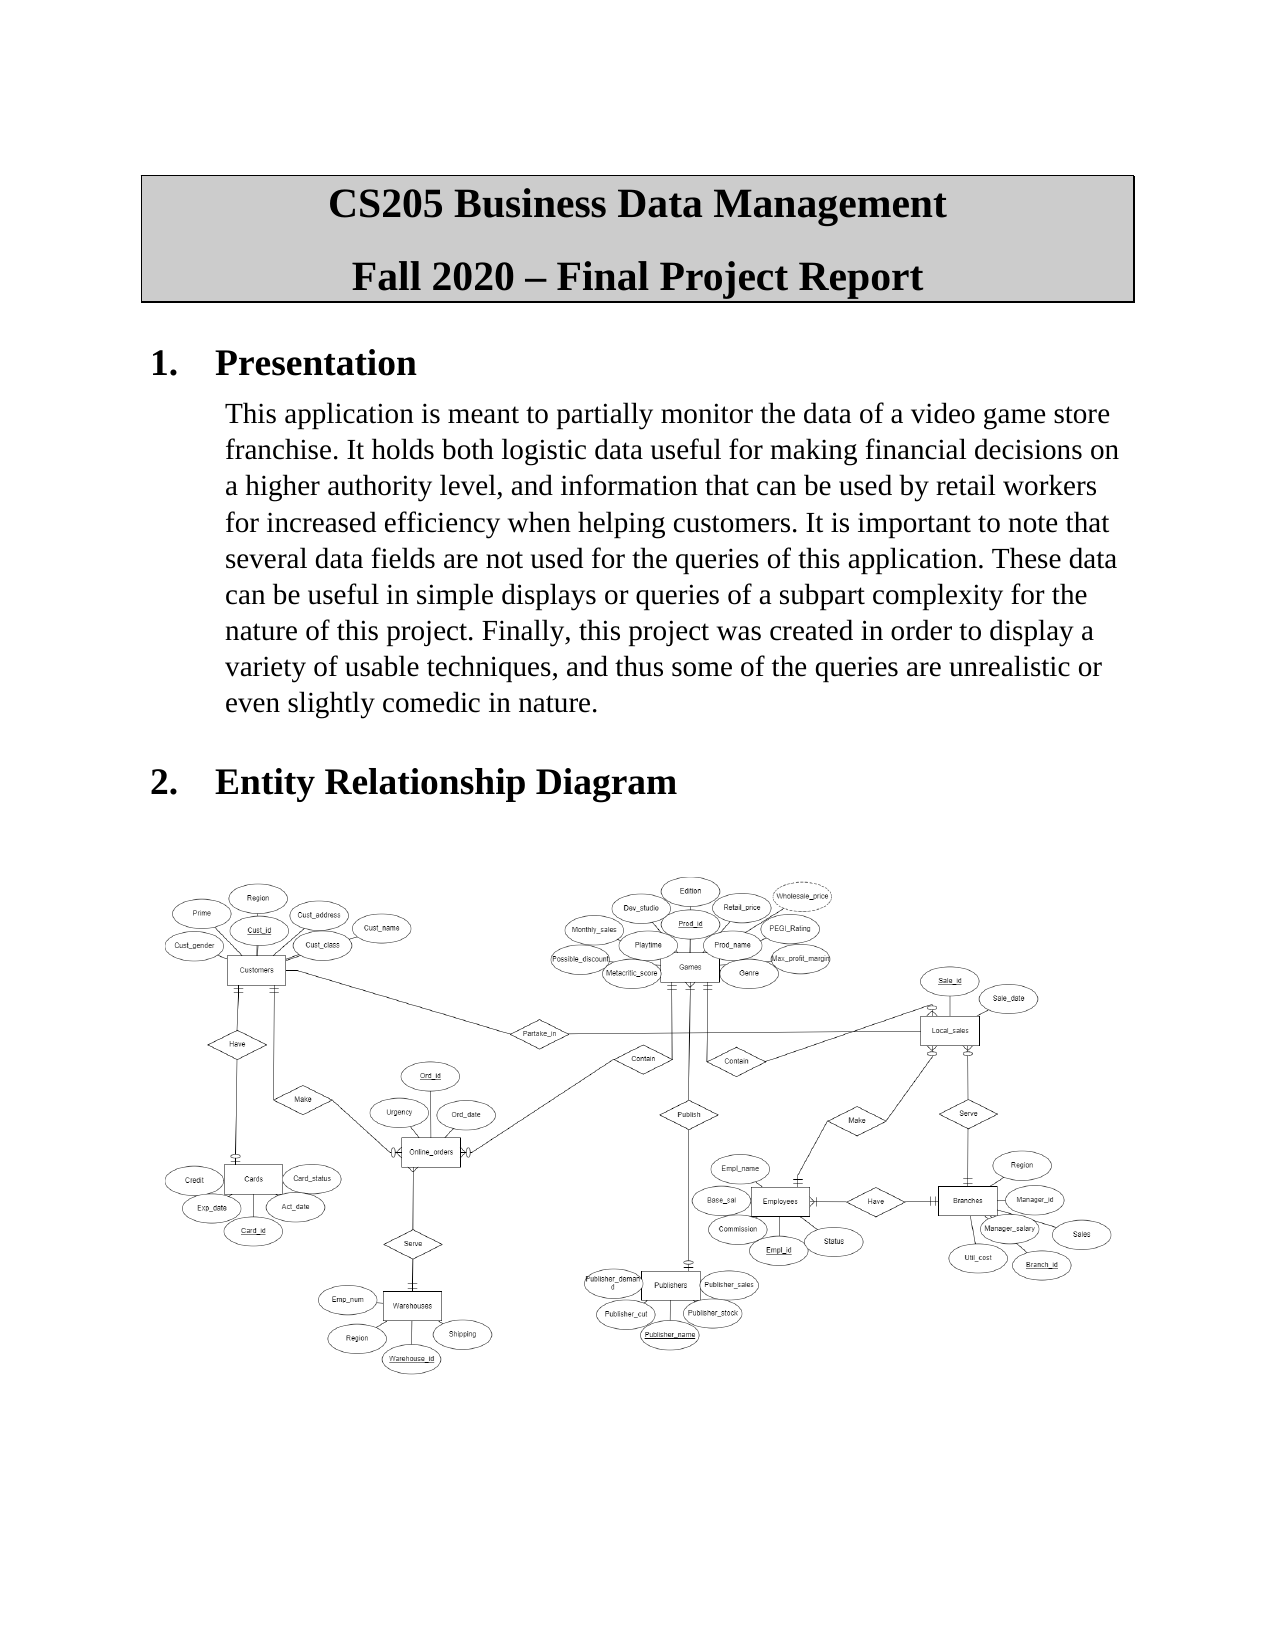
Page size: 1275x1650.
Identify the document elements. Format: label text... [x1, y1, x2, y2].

subtitle Entity Relationship Diagram [150, 759, 1125, 802]
subtitle CS205 Business Data Management [142, 176, 1133, 226]
subtitle Presentation [150, 341, 1125, 384]
subtitle Fall 2020 – Final Project Report [142, 248, 1133, 301]
picture [150, 862, 1125, 1389]
text This application is meant to partially monitor the data of a video game store franchise. It holds both logistic data useful for making financial decisions on a higher authority level, and information that can be used by retail workers for increased efficiency when helping customers. It is important to note that several data fields are not used for the queries of this application. These data can be useful in simple displays or queries of a subpart complexity for the nature of this project. Finally, this project was created in order to display a variety of usable techniques, and thus some of the queries are unrealistic or even slightly comedic in nature. [225, 396, 1125, 719]
